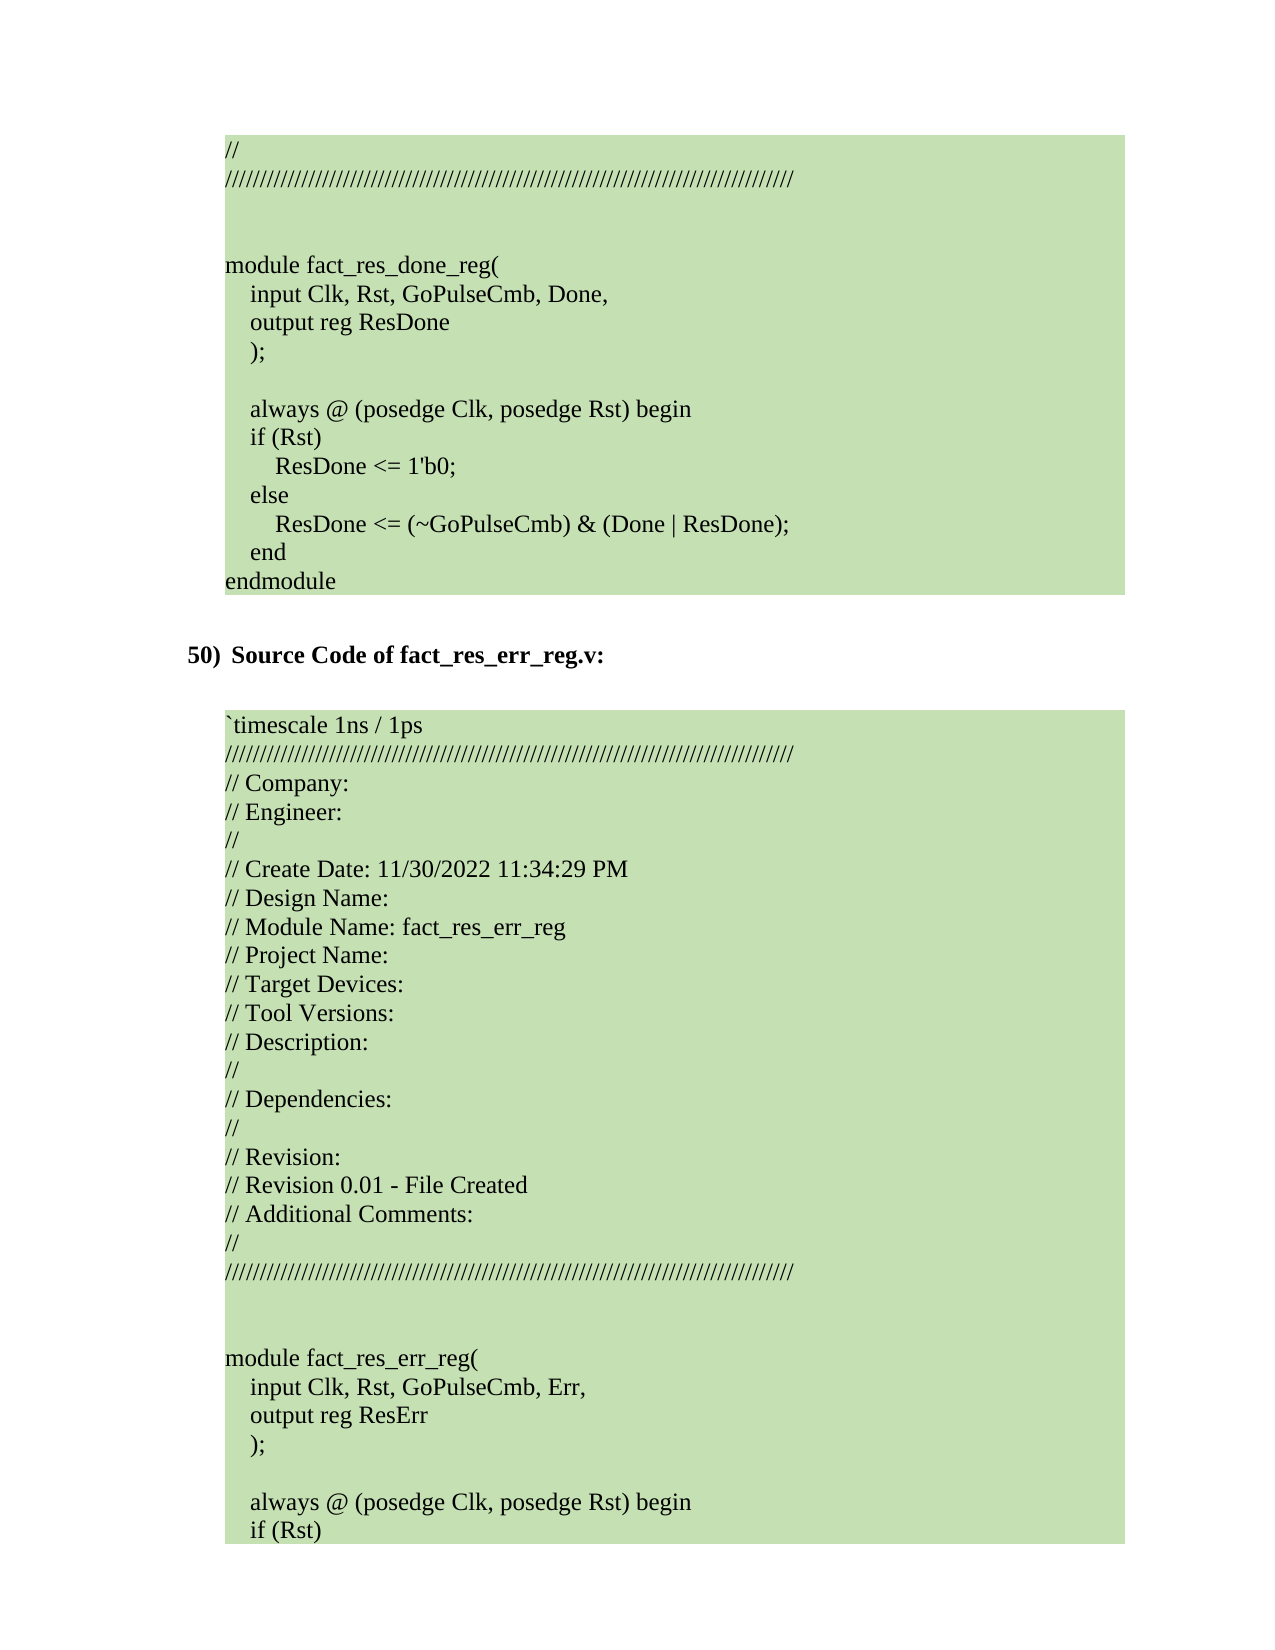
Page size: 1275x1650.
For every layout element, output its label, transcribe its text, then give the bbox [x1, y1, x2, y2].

list // Revision: [225, 1142, 1125, 1170]
list module fact_res_err_reg( [225, 1343, 1125, 1372]
list ); [225, 1429, 1125, 1458]
list output reg ResDone [225, 307, 1125, 336]
list // Dependencies: [225, 1084, 1125, 1113]
list ////////////////////////////////////////////////////////////////////////////////// [225, 164, 1125, 192]
list module fact_res_done_reg( [225, 250, 1125, 279]
list always @ (posedge Clk, posedge Rst) begin [225, 394, 1125, 422]
list input Clk, Rst, GoPulseCmb, Done, [225, 279, 1125, 307]
list // [225, 1228, 1125, 1257]
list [225, 1257, 1125, 1285]
list // Engineer: [225, 797, 1125, 825]
list `timescale 1ns / 1ps [225, 710, 1125, 739]
list // Revision 0.01 - File Created [225, 1170, 1125, 1199]
list end [225, 537, 1125, 566]
list always @ (posedge Clk, posedge Rst) begin [225, 1487, 1125, 1515]
list // [225, 825, 1125, 854]
list // Module Name: fact_res_err_reg [225, 912, 1125, 940]
list // Target Devices: [225, 969, 1125, 998]
list // Project Name: [225, 940, 1125, 969]
list if (Rst) [225, 422, 1125, 451]
list ); [225, 336, 1125, 365]
list // Description: [225, 1027, 1125, 1055]
list output reg ResErr [225, 1400, 1125, 1429]
list // Create Date: 11/30/2022 11:34:29 PM [225, 854, 1125, 883]
list // [225, 1055, 1125, 1084]
list if (Rst) [225, 1515, 1125, 1544]
list ////////////////////////////////////////////////////////////////////////////////// [225, 739, 1125, 768]
list endmodule [225, 566, 1125, 595]
list else [225, 480, 1125, 509]
list // Company: [225, 768, 1125, 797]
list // Tool Versions: [225, 998, 1125, 1027]
subtitle Source Code of fact_res_err_reg.v: [187, 640, 1125, 669]
list // [225, 135, 1125, 164]
list // [225, 1113, 1125, 1142]
list ResDone <= (~GoPulseCmb) & (Done | ResDone); [225, 509, 1125, 537]
list // Additional Comments: [225, 1199, 1125, 1228]
list input Clk, Rst, GoPulseCmb, Err, [225, 1372, 1125, 1400]
list ResDone <= 1'b0; [225, 451, 1125, 480]
list // Design Name: [225, 883, 1125, 912]
